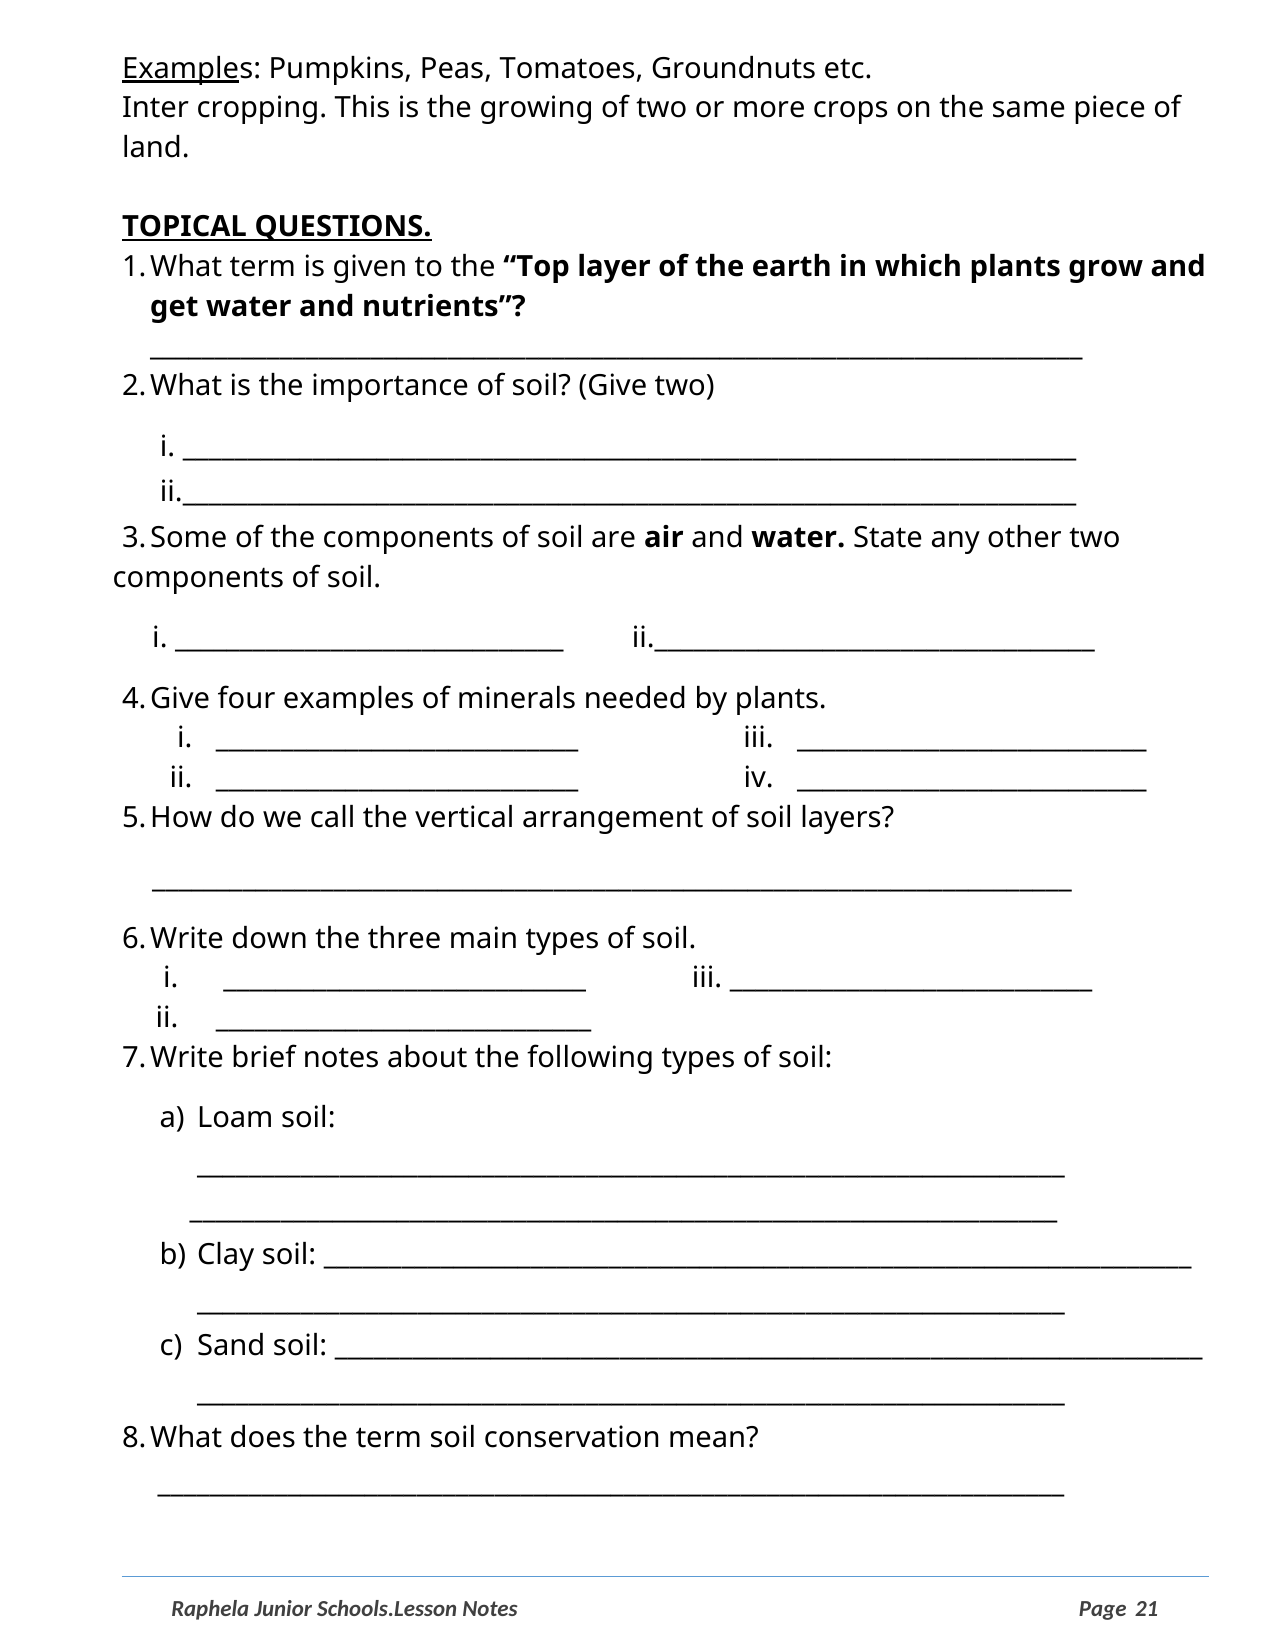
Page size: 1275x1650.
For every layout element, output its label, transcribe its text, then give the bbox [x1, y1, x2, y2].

list ___________________________________________________________________ [197, 1370, 1209, 1410]
list i. _____________________________________________________________________ [122, 425, 1209, 464]
text i. ______________________________ ii.__________________________________ [122, 616, 1209, 656]
text ___________________________________________________________________ [159, 1188, 1209, 1227]
list What does the term soil conservation mean? [122, 1416, 1209, 1456]
list ___________________________________________________________________ [197, 1279, 1209, 1319]
list Write brief notes about the following types of soil: [112, 1036, 1209, 1076]
text Inter cropping. This is the growing of two or more crops on the same piece of land. [122, 87, 1209, 166]
list What term is given to the “Top layer of the earth in which plants grow and get water and nutrients”? [122, 245, 1209, 325]
list Clay soil: ___________________________________________________________________ [159, 1233, 1209, 1273]
list ii._____________________________________________________________________ [122, 471, 1209, 510]
list Write down the three main types of soil. [112, 917, 1209, 957]
list What is the importance of soil? (Give two) [112, 364, 1209, 404]
text _______________________________________________________________________ [122, 856, 1209, 896]
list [150, 1462, 1209, 1501]
list Some of the components of soil are air and water. State any other two components of soil. [112, 516, 1209, 596]
list ____________________________ iii. ____________________________ [178, 957, 1209, 996]
list ___________________________ [773, 717, 1209, 756]
list ___________________________ [773, 756, 1209, 796]
list Loam soil: ___________________________________________________________________ [159, 1097, 1209, 1182]
list How do we call the vertical arrangement of soil layers? [112, 796, 1209, 836]
text Examples: Pumpkins, Peas, Tomatoes, Groundnuts etc. [122, 47, 1209, 87]
list ________________________________________________________________________ [150, 325, 1209, 364]
text TOPICAL QUESTIONS. [122, 206, 1209, 245]
list ____________________________ [192, 756, 628, 796]
list Sand soil: ___________________________________________________________________ [159, 1325, 1209, 1364]
list ____________________________ [192, 717, 628, 756]
list Give four examples of minerals needed by plants. [112, 677, 1209, 717]
list _____________________________ [178, 996, 1209, 1036]
